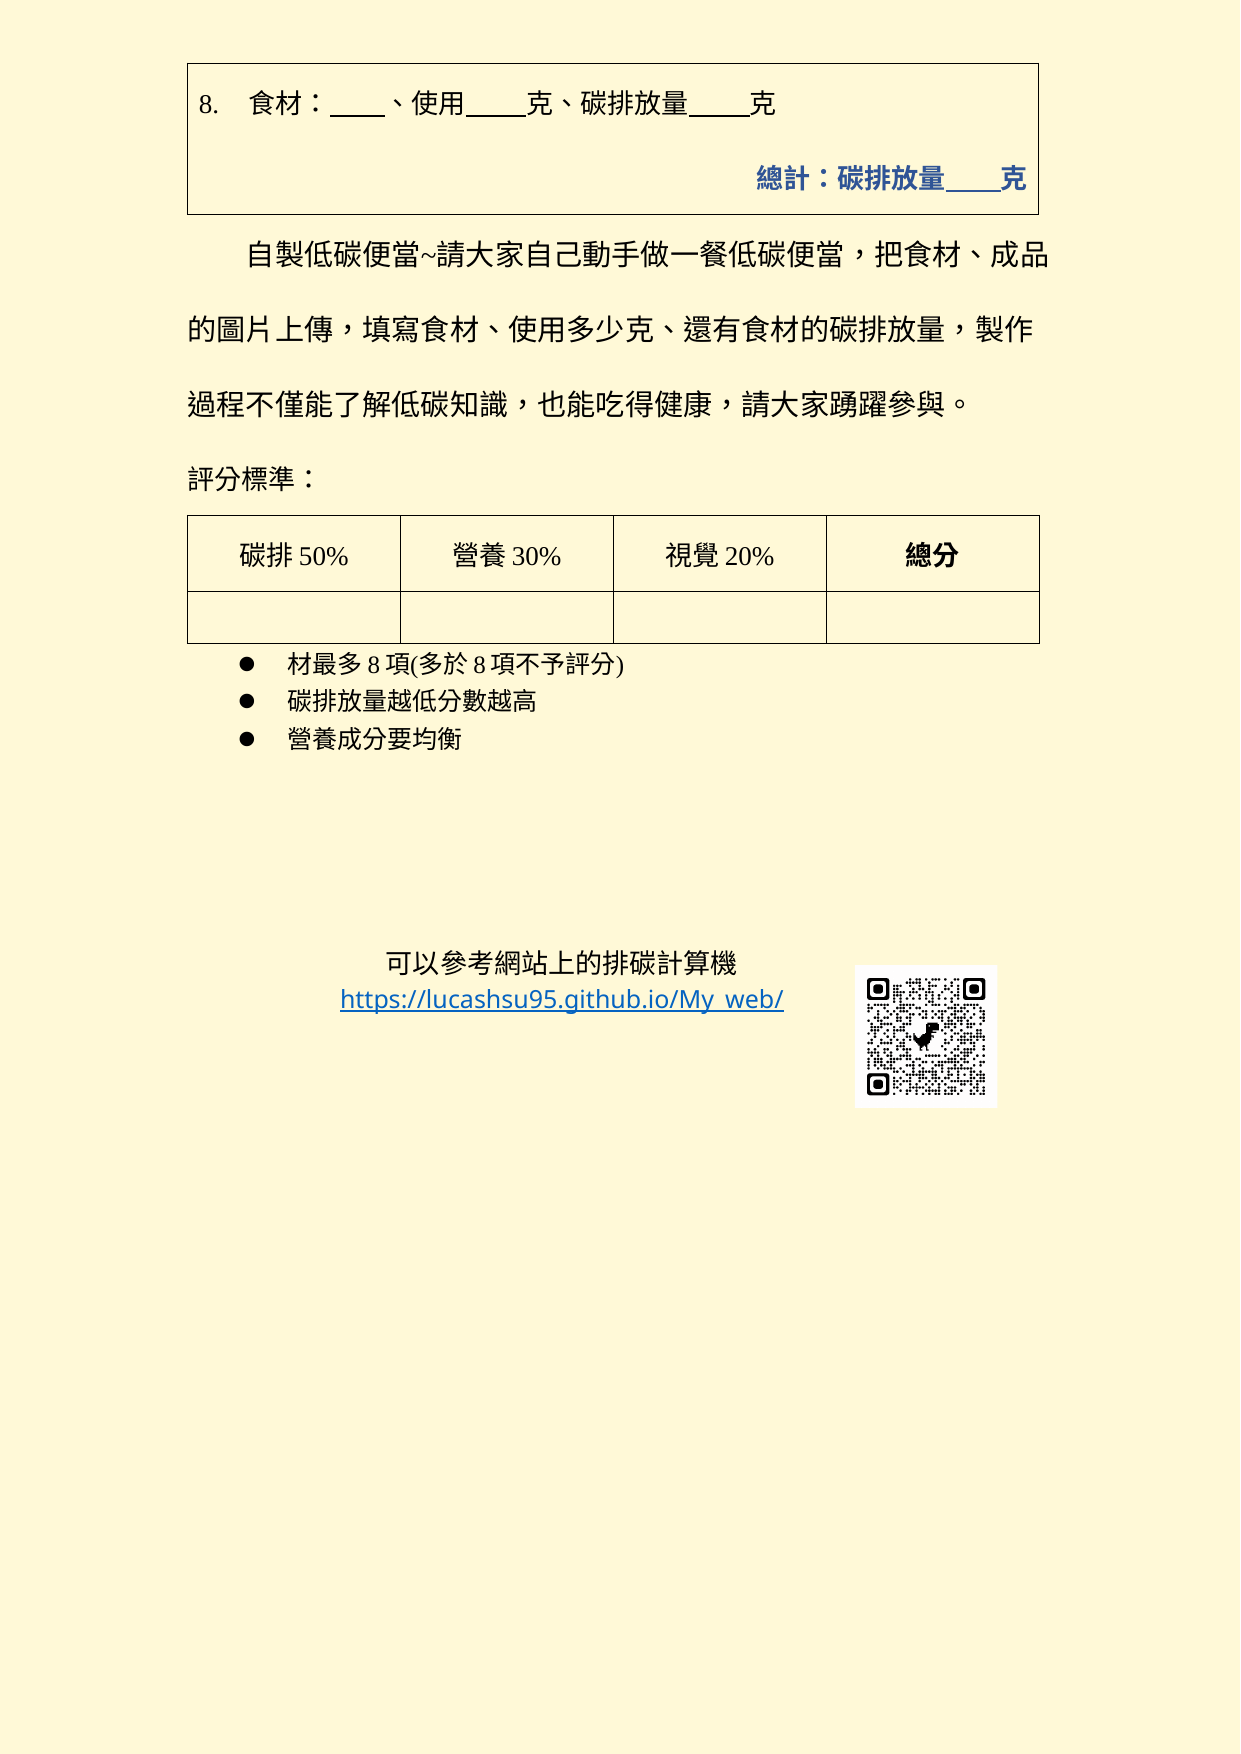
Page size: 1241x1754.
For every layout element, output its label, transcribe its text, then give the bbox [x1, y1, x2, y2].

table_header 營養30% [401, 516, 613, 591]
list 材最多8項(多於8項不予評分) [237, 643, 1053, 681]
table_cell [401, 592, 613, 642]
table_header 總分 [827, 516, 1039, 591]
table_header 視覺20% [614, 516, 826, 591]
list 碳排放量越低分數越高 [237, 681, 1053, 718]
table_cell [827, 592, 1039, 642]
text 評分標準： [187, 440, 1053, 515]
text 自製低碳便當~請大家自己動手做一餐低碳便當，把食材、成品的圖片上傳，填寫食材、使用多少克、還有食材的碳排放量，製作過程不僅能了解低碳知識，也能吃得健康，請大家踴躍參與。 [187, 215, 1053, 440]
table_cell [614, 592, 826, 642]
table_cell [188, 64, 1038, 214]
list 營養成分要均衡 [237, 718, 1053, 756]
table_cell [188, 592, 400, 642]
picture [854, 965, 998, 1108]
table_header 碳排50% [188, 516, 400, 591]
